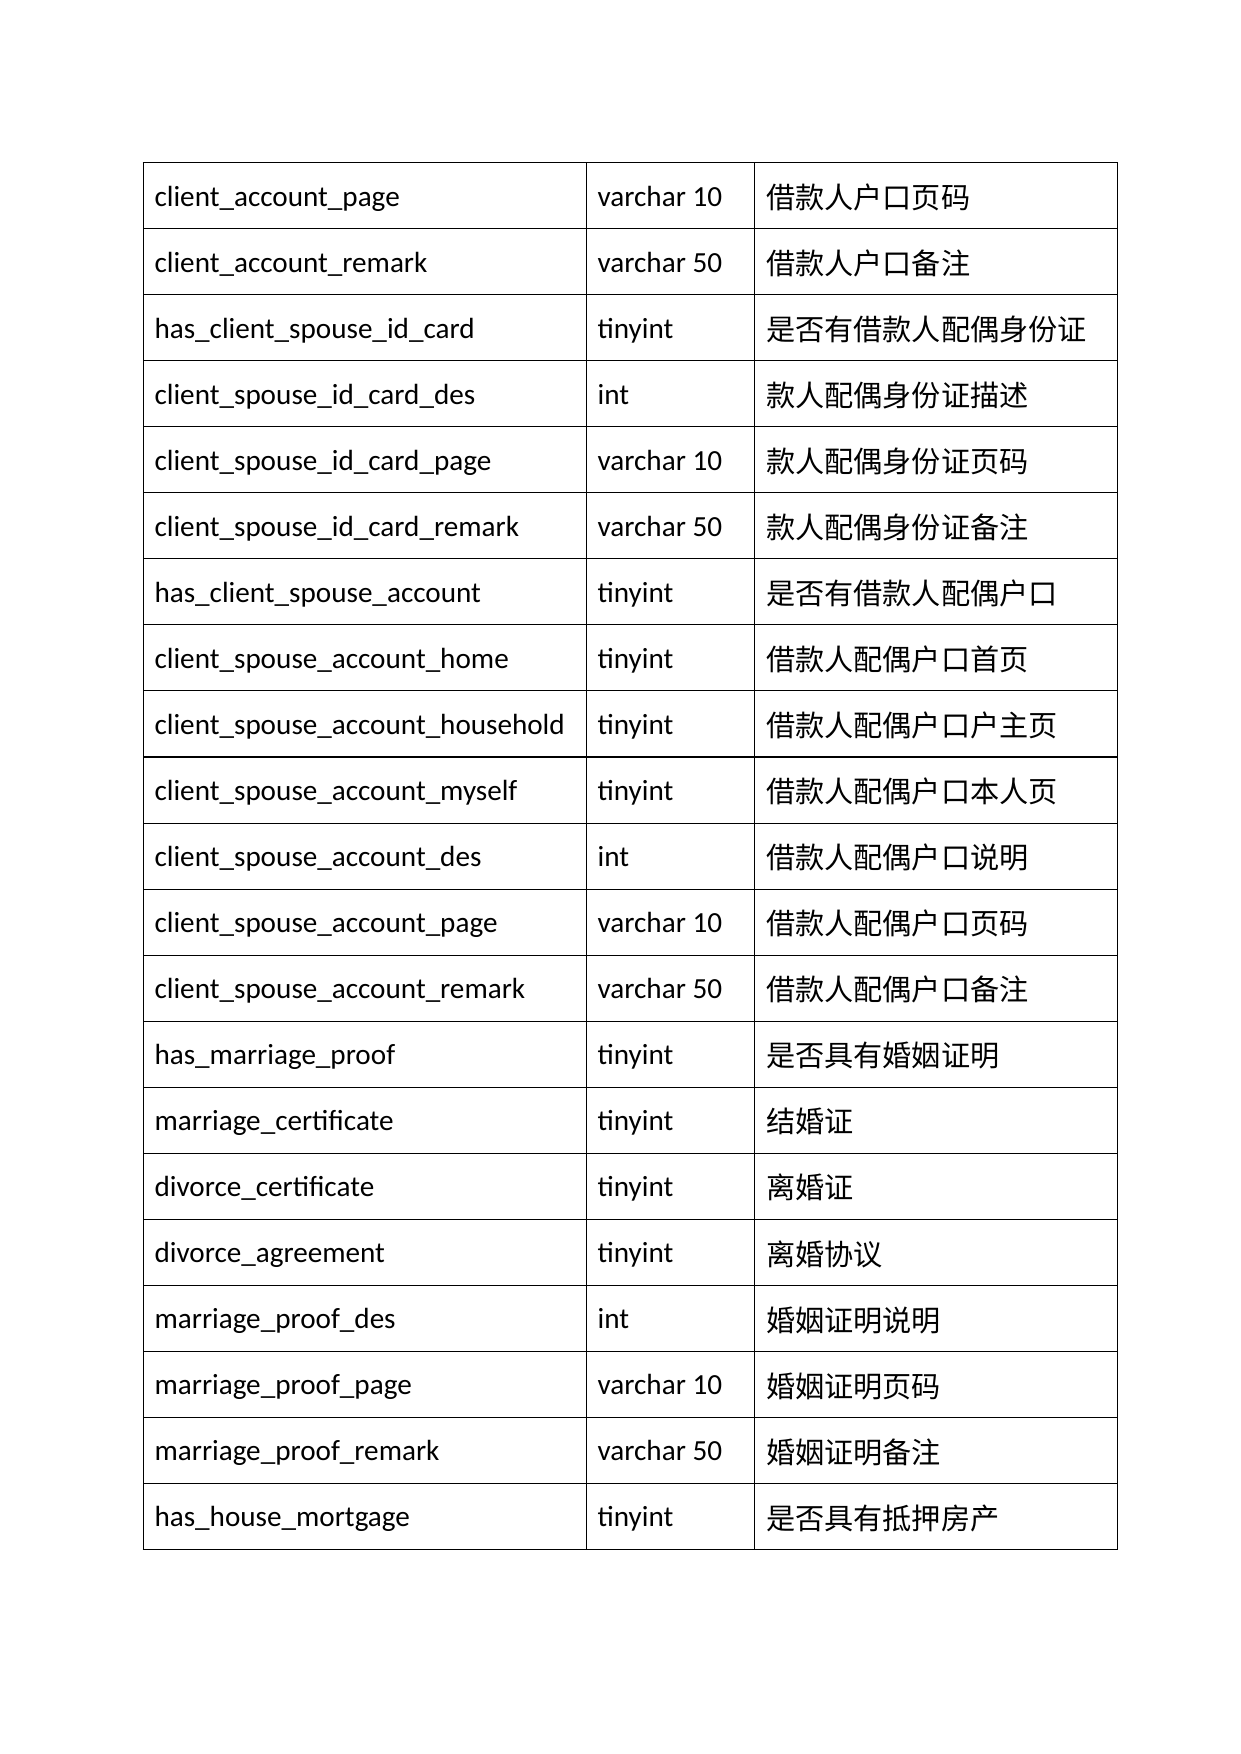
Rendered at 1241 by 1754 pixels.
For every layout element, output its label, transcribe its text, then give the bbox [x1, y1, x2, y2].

table_cell varchar 10 [587, 1352, 754, 1417]
table_cell 是否有借款人配偶身份证 [755, 295, 1117, 360]
table_cell int [587, 824, 754, 888]
table_cell varchar 50 [587, 493, 754, 558]
table_cell varchar 50 [587, 1418, 754, 1483]
table_cell 婚姻证明备注 [755, 1418, 1117, 1483]
table_cell 借款人户口页码 [755, 163, 1117, 228]
table_cell 离婚协议 [755, 1220, 1117, 1285]
table_cell tinyint [587, 691, 754, 756]
table_cell tinyint [587, 625, 754, 690]
table_cell tinyint [587, 559, 754, 624]
table_cell 是否具有婚姻证明 [755, 1022, 1117, 1087]
table_cell 婚姻证明说明 [755, 1286, 1117, 1351]
table_cell tinyint [587, 1154, 754, 1219]
table_cell marriage_proof_remark [144, 1418, 586, 1483]
table_cell tinyint [587, 1022, 754, 1087]
table_cell tinyint [587, 1220, 754, 1285]
table_cell varchar 10 [587, 890, 754, 954]
table_cell 结婚证 [755, 1088, 1117, 1153]
table_cell int [587, 1286, 754, 1351]
table_cell marriage_certificate [144, 1088, 586, 1153]
table_cell tinyint [587, 758, 754, 822]
table_cell has_client_spouse_account [144, 559, 586, 624]
table_cell 借款人配偶户口首页 [755, 625, 1117, 690]
table_cell client_spouse_account_des [144, 824, 586, 888]
table_cell varchar 10 [587, 427, 754, 492]
table_cell client_spouse_account_myself [144, 758, 586, 822]
table_cell has_marriage_proof [144, 1022, 586, 1087]
table_cell 借款人配偶户口页码 [755, 890, 1117, 954]
table_cell 借款人配偶户口户主页 [755, 691, 1117, 756]
table_cell varchar 50 [587, 229, 754, 294]
table_cell int [587, 361, 754, 426]
table_cell 婚姻证明页码 [755, 1352, 1117, 1417]
table_cell 是否有借款人配偶户口 [755, 559, 1117, 624]
table_cell client_spouse_id_card_des [144, 361, 586, 426]
table_cell 离婚证 [755, 1154, 1117, 1219]
table_cell client_spouse_account_home [144, 625, 586, 690]
table_cell divorce_agreement [144, 1220, 586, 1285]
table_cell marriage_proof_des [144, 1286, 586, 1351]
table_cell client_spouse_account_remark [144, 956, 586, 1021]
table_cell has_client_spouse_id_card [144, 295, 586, 360]
table_cell client_spouse_account_household [144, 691, 586, 756]
table_cell 款人配偶身份证描述 [755, 361, 1117, 426]
table_cell varchar 10 [587, 163, 754, 228]
table_cell client_account_remark [144, 229, 586, 294]
table_cell client_spouse_id_card_remark [144, 493, 586, 558]
table_cell marriage_proof_page [144, 1352, 586, 1417]
table_cell tinyint [587, 1088, 754, 1153]
table_cell 借款人配偶户口备注 [755, 956, 1117, 1021]
table_cell varchar 50 [587, 956, 754, 1021]
table_cell tinyint [587, 1484, 754, 1549]
table_cell divorce_certificate [144, 1154, 586, 1219]
table_cell client_spouse_account_page [144, 890, 586, 954]
table_cell 款人配偶身份证备注 [755, 493, 1117, 558]
table_cell has_house_mortgage [144, 1484, 586, 1549]
table_cell 借款人户口备注 [755, 229, 1117, 294]
table_cell 借款人配偶户口本人页 [755, 758, 1117, 822]
table_cell 款人配偶身份证页码 [755, 427, 1117, 492]
table_cell client_account_page [144, 163, 586, 228]
table_cell 是否具有抵押房产 [755, 1484, 1117, 1549]
table_cell client_spouse_id_card_page [144, 427, 586, 492]
table_cell 借款人配偶户口说明 [755, 824, 1117, 888]
table_cell tinyint [587, 295, 754, 360]
